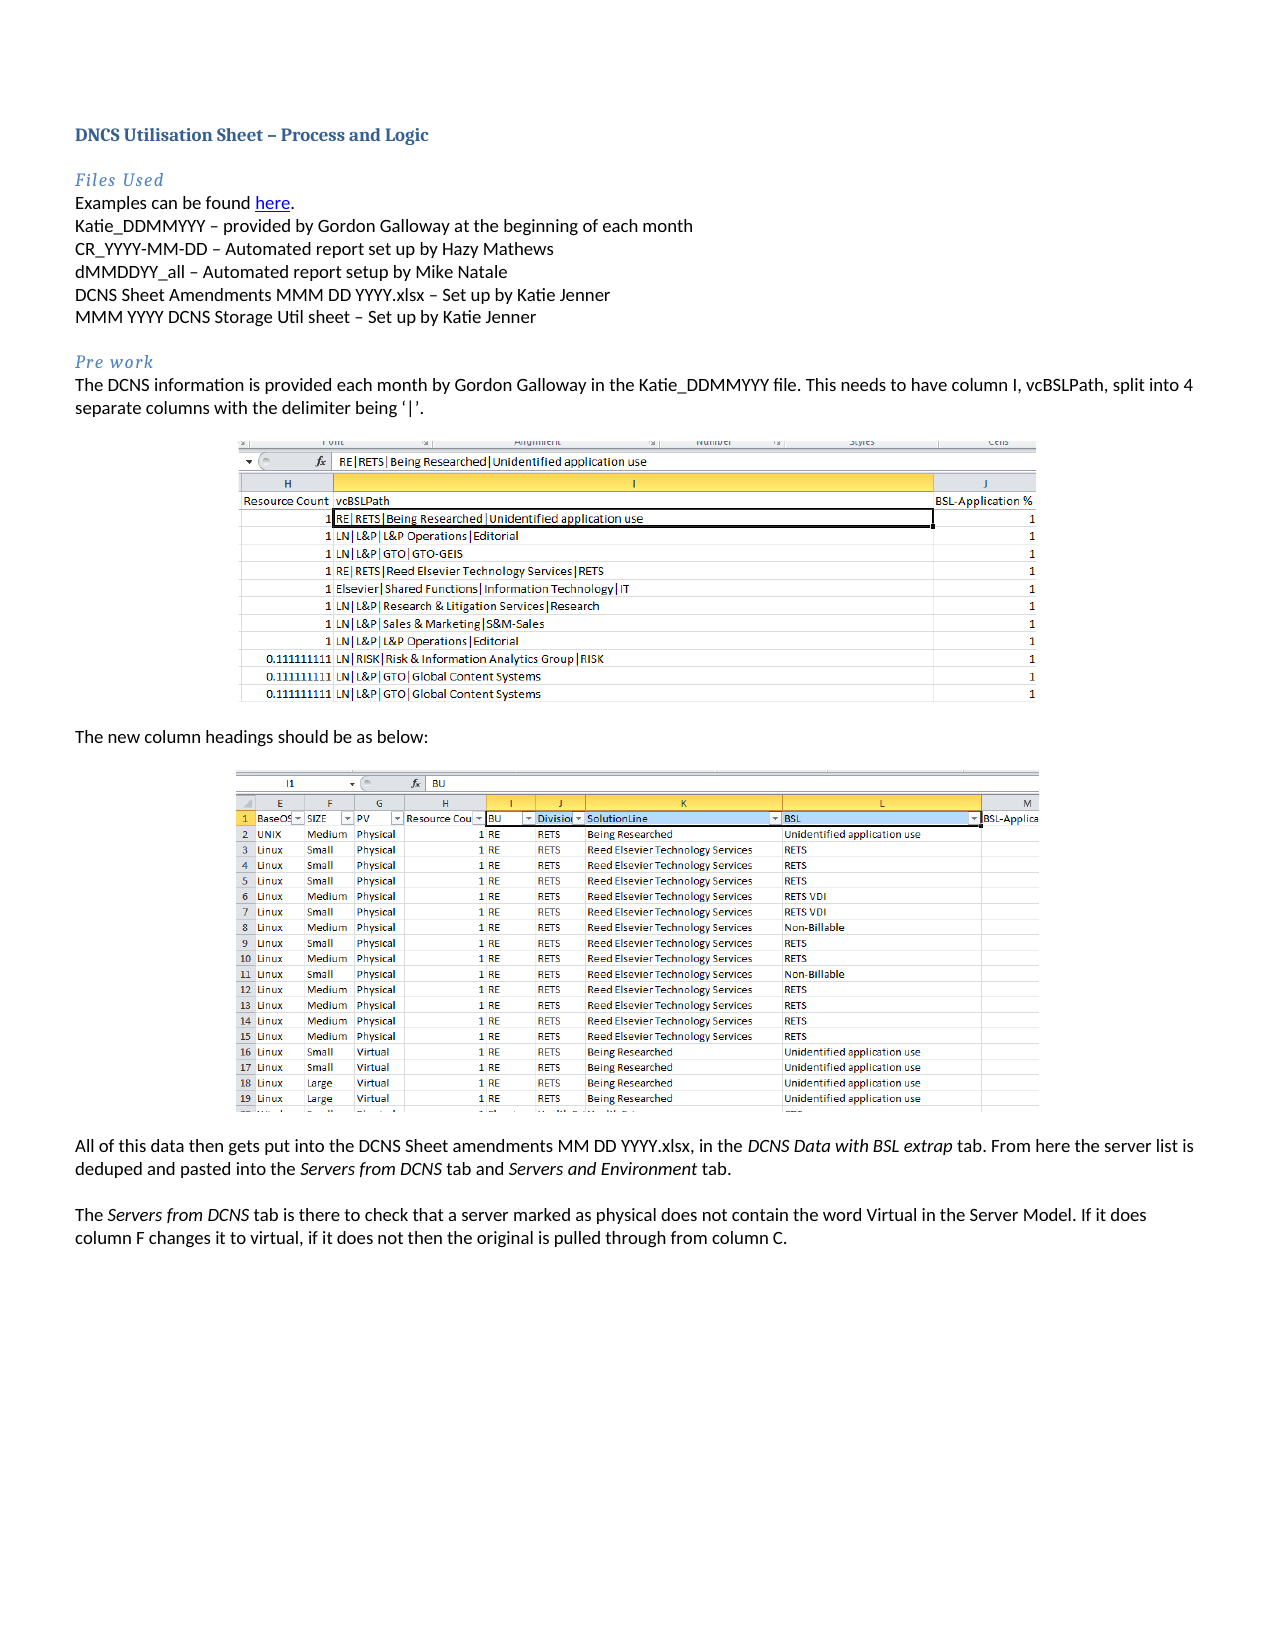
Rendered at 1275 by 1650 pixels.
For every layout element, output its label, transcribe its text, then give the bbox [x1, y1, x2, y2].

text Katie_DDMMYYY – provided by Gordon Galloway at the beginning of each month [75, 214, 1200, 237]
picture [238, 441, 1037, 702]
text DCNS Sheet Amendments MMM DD YYYY.xlsx – Set up by Katie Jenner [75, 283, 1200, 306]
text MMM YYYY DCNS Storage Util sheet – Set up by Katie Jenner [75, 306, 1200, 328]
subtitle Pre work [75, 351, 1200, 373]
text All of this data then gets put into the DCNS Sheet amendments MM DD YYYY.xlsx, in the DCNS Data with BSL extrap tab. From here the server list is deduped and pasted into the Servers from DCNS tab and Servers and Environment tab. [75, 1134, 1200, 1180]
picture [236, 770, 1039, 1112]
subtitle DNCS Utilisation Sheet – Process and Logic [75, 125, 1200, 147]
text Examples can be found here. [75, 191, 1200, 214]
text dMMDDYY_all – Automated report setup by Mike Natale [75, 260, 1200, 283]
subtitle Files Used [75, 169, 1200, 191]
text The new column headings should be as below: [75, 725, 1200, 748]
text CR_YYYY-MM-DD – Automated report set up by Hazy Mathews [75, 237, 1200, 260]
text The Servers from DCNS tab is there to check that a server marked as physical does not contain the word Virtual in the Server Model. If it does column F changes it to virtual, if it does not then the original is pulled through from column C. [75, 1203, 1200, 1249]
text The DCNS information is provided each month by Gordon Galloway in the Katie_DDMMYYY file. This needs to have column I, vcBSLPath, split into 4 separate columns with the delimiter being ‘|’. [75, 373, 1200, 419]
